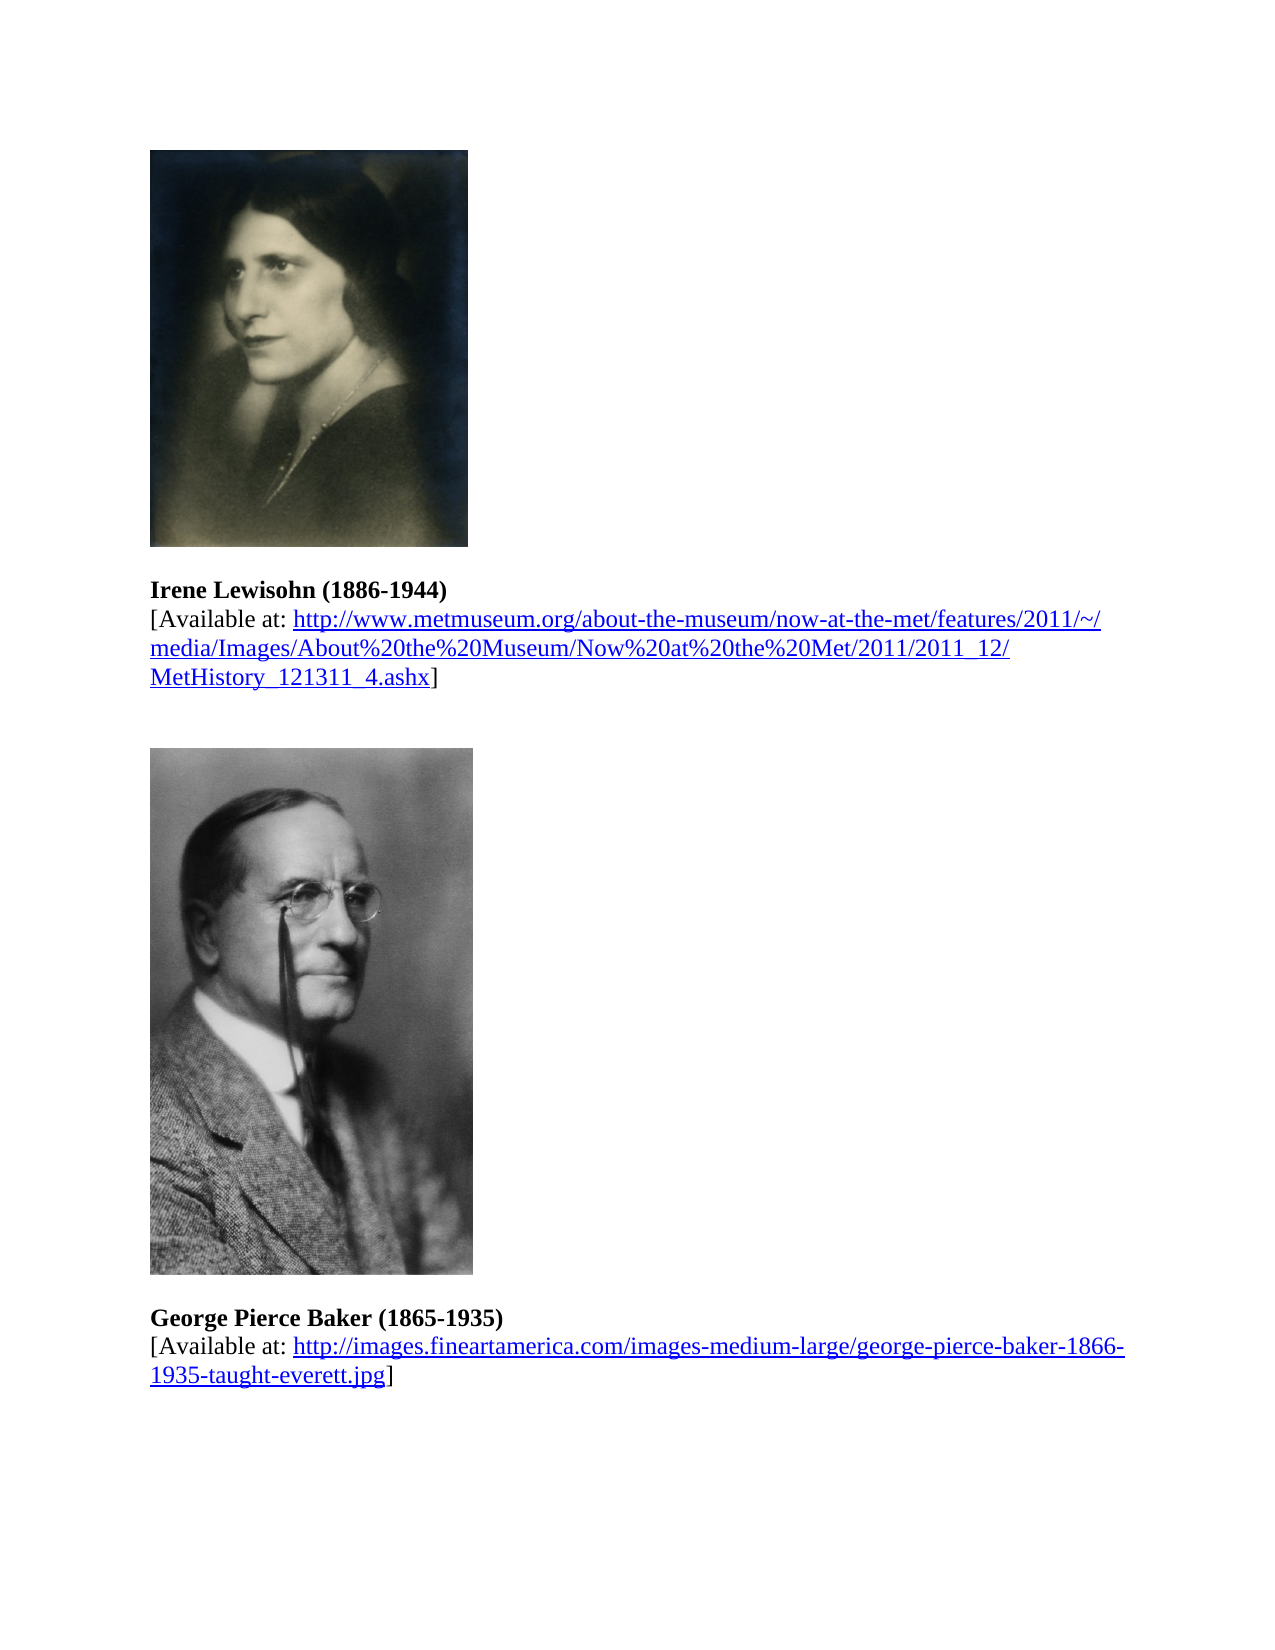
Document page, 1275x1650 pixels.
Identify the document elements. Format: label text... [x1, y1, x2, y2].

picture [150, 150, 468, 547]
picture [150, 748, 473, 1275]
text George Pierce Baker (1865-1935) [150, 1303, 1125, 1331]
text Irene Lewisohn (1886-1944) [150, 576, 1125, 604]
text [Available at: http://www.metmuseum.org/about-the-museum/now-at-the-met/features/2011/~/media/Images/About%20the%20Museum/Now%20at%20the%20Met/2011/2011_12/MetHistory_121311_4.ashx] [150, 604, 1125, 691]
text [Available at: http://images.fineartamerica.com/images-medium-large/george-pierce-baker-1866-1935-taught-everett.jpg] [150, 1331, 1125, 1389]
